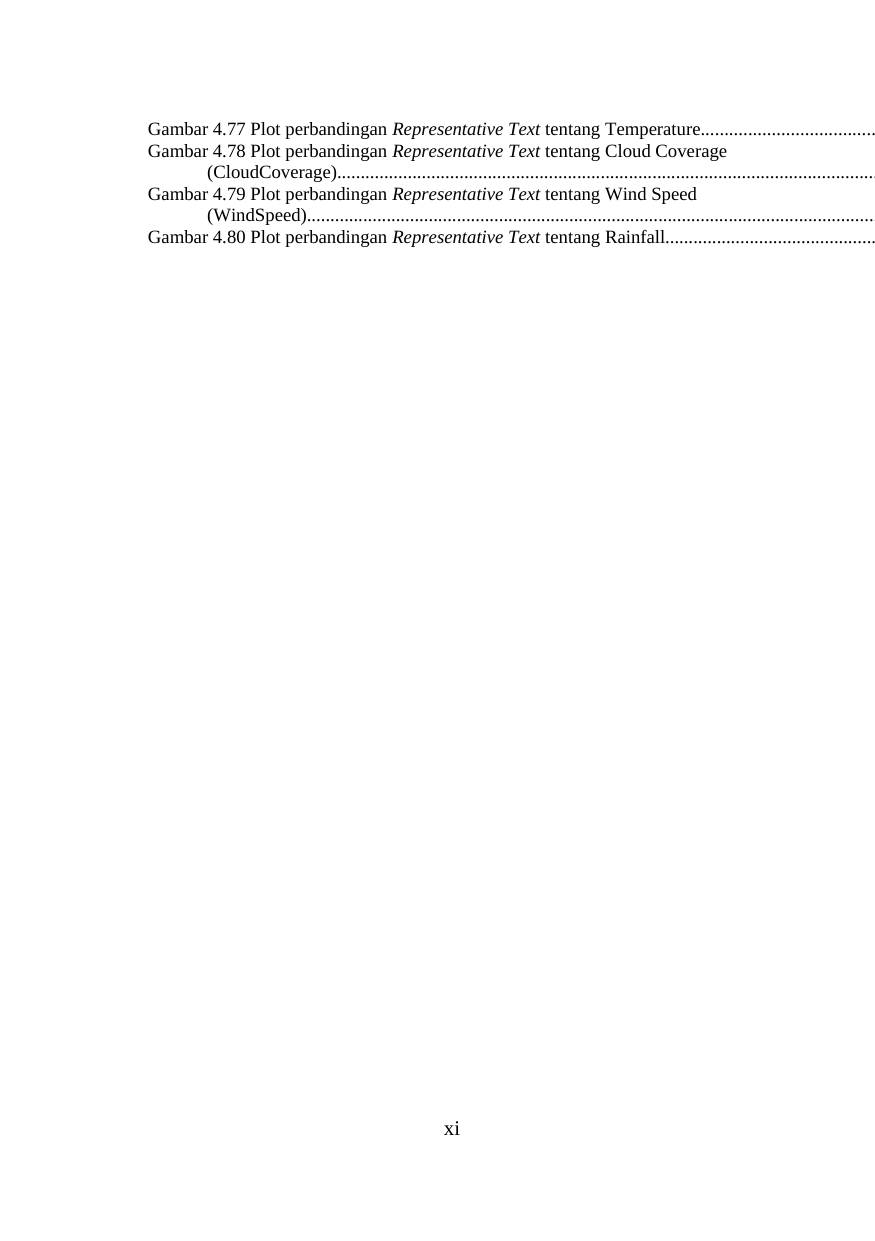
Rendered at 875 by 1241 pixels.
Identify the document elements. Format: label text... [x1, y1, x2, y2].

text Gambar 4.80 Plot perbandingan Representative Text tentang Rainfall 148 [148, 226, 756, 247]
text Gambar 4.78 Plot perbandingan Representative Text tentang Cloud Coverage (CloudCoverage) 146 [148, 140, 756, 183]
text Gambar 4.79 Plot perbandingan Representative Text tentang Wind Speed (WindSpeed) 147 [148, 183, 756, 226]
text Gambar 4.77 Plot perbandingan Representative Text tentang Temperature 145 [148, 118, 756, 140]
